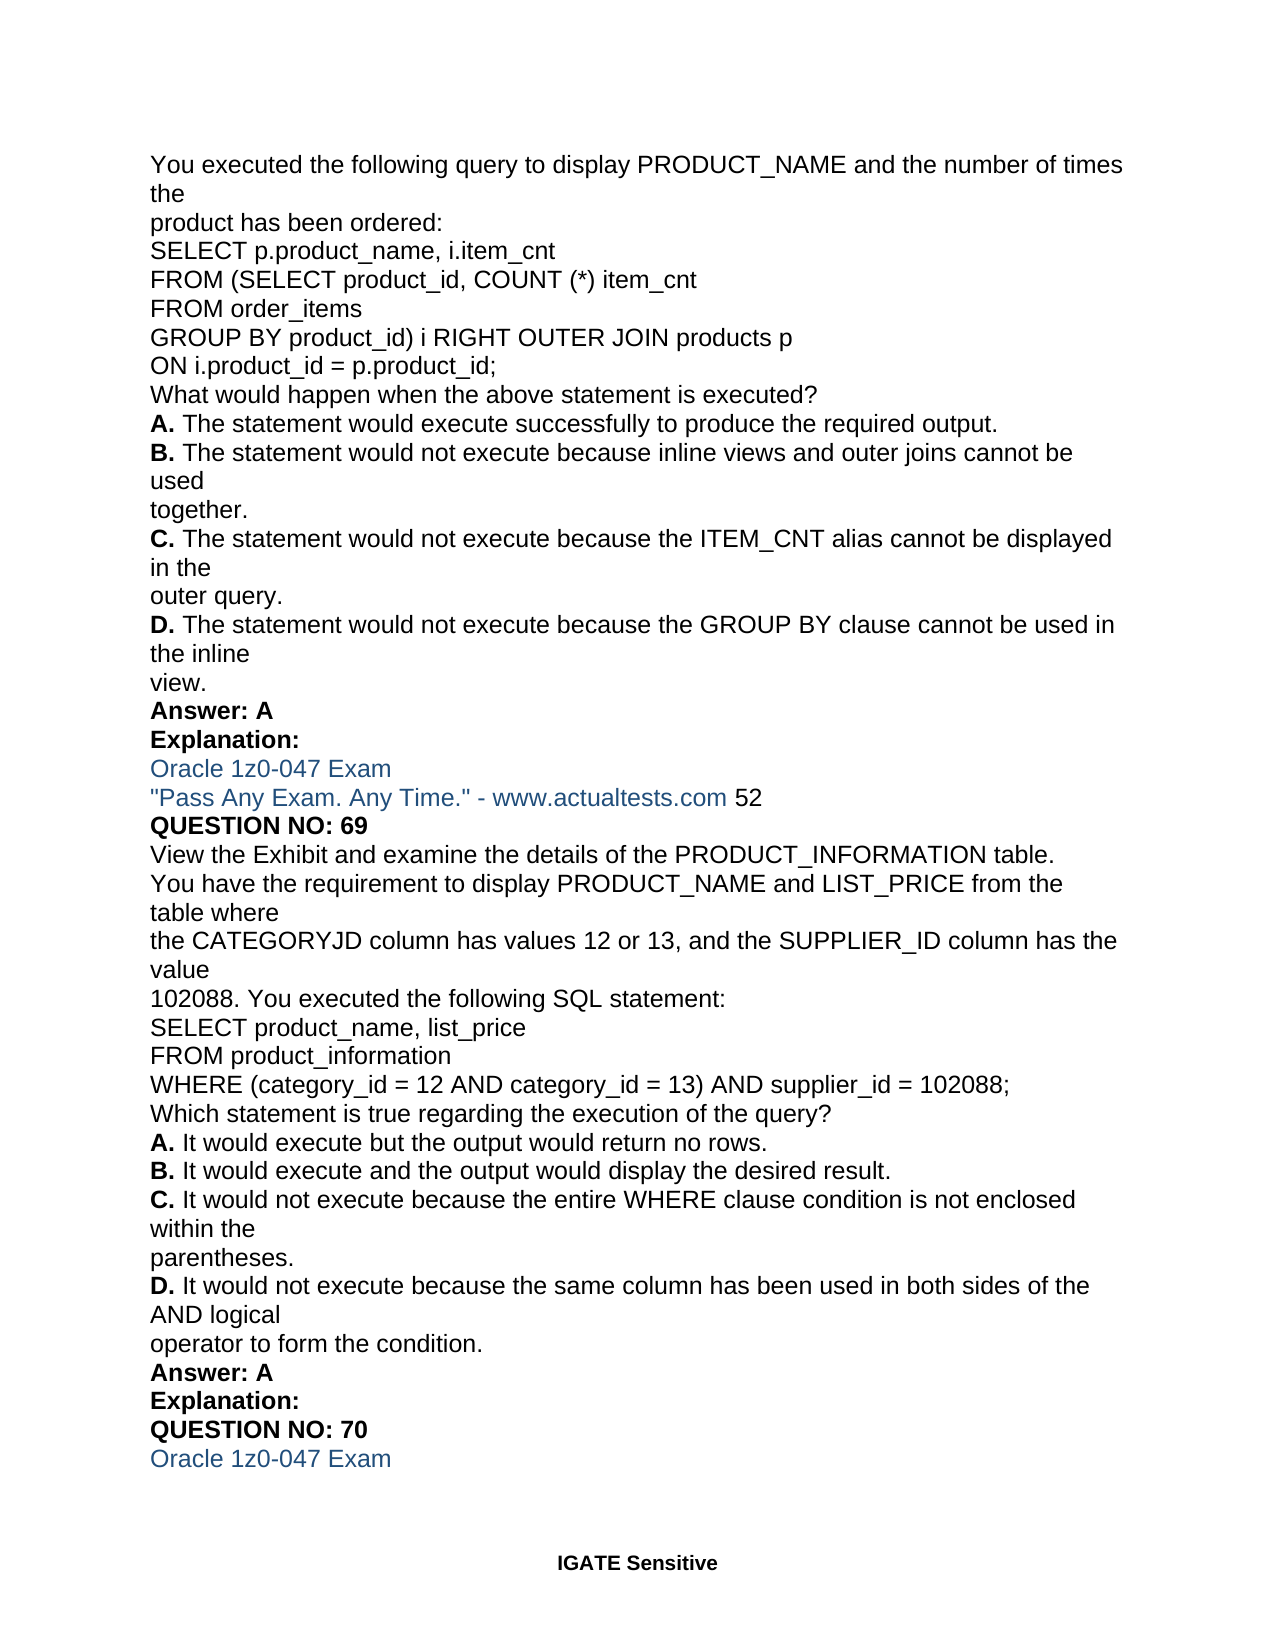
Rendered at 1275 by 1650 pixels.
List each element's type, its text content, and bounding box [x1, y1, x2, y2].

text C. It would not execute because the entire WHERE clause condition is not enclosed within the [150, 1185, 1125, 1242]
text Which statement is true regarding the execution of the query? [150, 1099, 1125, 1127]
text You executed the following query to display PRODUCT_NAME and the number of times the [150, 150, 1125, 207]
text A. The statement would execute successfully to produce the required output. [150, 409, 1125, 437]
text You have the requirement to display PRODUCT_NAME and LIST_PRICE from the table where [150, 869, 1125, 926]
text QUESTION NO: 70 [150, 1415, 1125, 1444]
text together. [150, 495, 1125, 524]
text ON i.product_id = p.product_id; [150, 351, 1125, 380]
text B. It would execute and the output would display the desired result. [150, 1156, 1125, 1185]
text WHERE (category_id = 12 AND category_id = 13) AND supplier_id = 102088; [150, 1070, 1125, 1099]
text Answer: A [150, 696, 1125, 725]
text parentheses. [150, 1242, 1125, 1271]
text FROM (SELECT product_id, COUNT (*) item_cnt [150, 265, 1125, 294]
text GROUP BY product_id) i RIGHT OUTER JOIN products p [150, 322, 1125, 351]
text B. The statement would not execute because inline views and outer joins cannot be used [150, 437, 1125, 495]
text view. [150, 667, 1125, 696]
text C. The statement would not execute because the ITEM_CNT alias cannot be displayed in the [150, 524, 1125, 581]
text Oracle 1z0-047 Exam [150, 1444, 1125, 1472]
text D. The statement would not execute because the GROUP BY clause cannot be used in the inline [150, 610, 1125, 667]
text Explanation: [150, 725, 1125, 754]
text product has been ordered: [150, 207, 1125, 236]
text FROM product_information [150, 1041, 1125, 1070]
text operator to form the condition. [150, 1329, 1125, 1357]
text "Pass Any Exam. Any Time." - www.actualtests.com 52 [150, 782, 1125, 811]
text SELECT product_name, list_price [150, 1012, 1125, 1041]
text What would happen when the above statement is executed? [150, 380, 1125, 409]
text outer query. [150, 581, 1125, 610]
text Oracle 1z0-047 Exam [150, 754, 1125, 782]
text View the Exhibit and examine the details of the PRODUCT_INFORMATION table. [150, 840, 1125, 869]
text Explanation: [150, 1386, 1125, 1415]
text SELECT p.product_name, i.item_cnt [150, 236, 1125, 265]
text FROM order_items [150, 294, 1125, 322]
text the CATEGORYJD column has values 12 or 13, and the SUPPLIER_ID column has the value [150, 926, 1125, 984]
text 102088. You executed the following SQL statement: [150, 984, 1125, 1012]
text QUESTION NO: 69 [150, 811, 1125, 840]
text D. It would not execute because the same column has been used in both sides of the AND logical [150, 1271, 1125, 1329]
text Answer: A [150, 1357, 1125, 1386]
text A. It would execute but the output would return no rows. [150, 1127, 1125, 1156]
